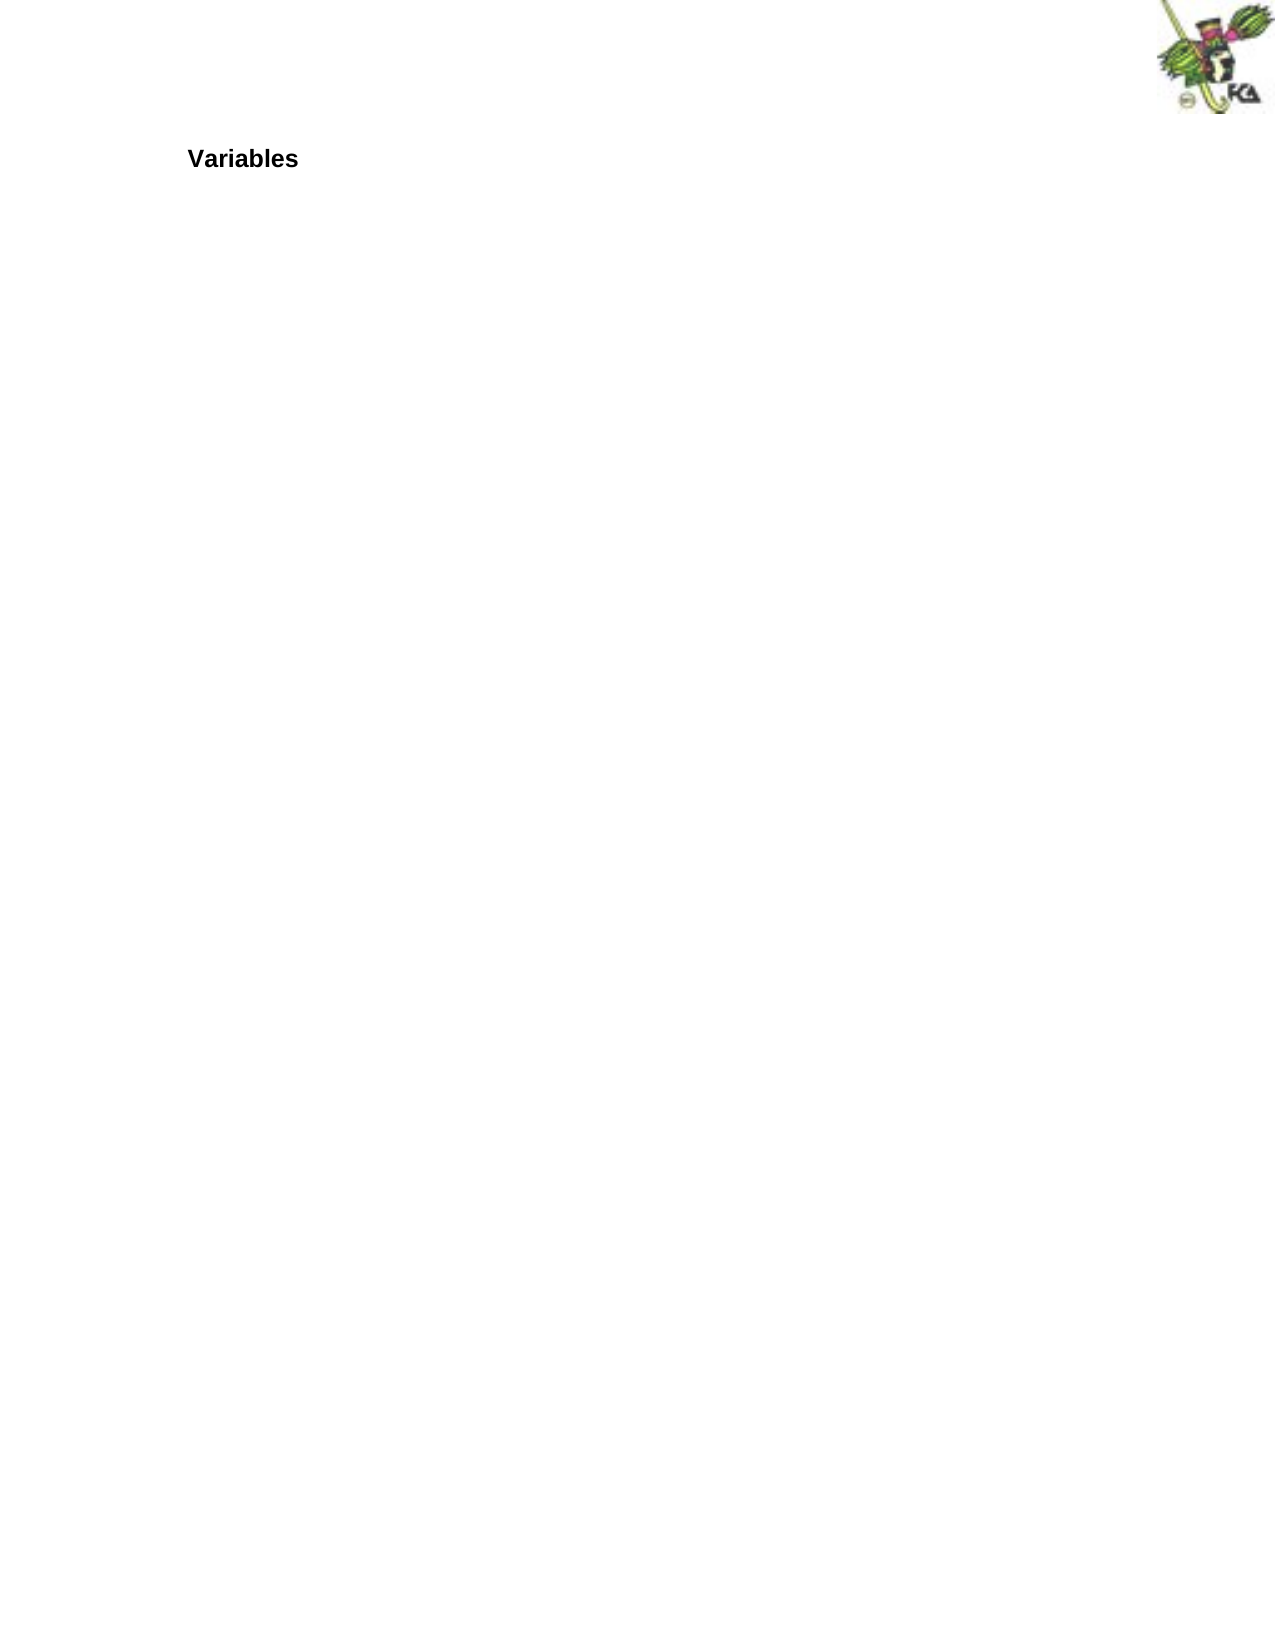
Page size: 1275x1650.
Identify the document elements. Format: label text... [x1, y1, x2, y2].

picture [1156, 0, 1275, 114]
text Variables [187, 144, 1156, 172]
